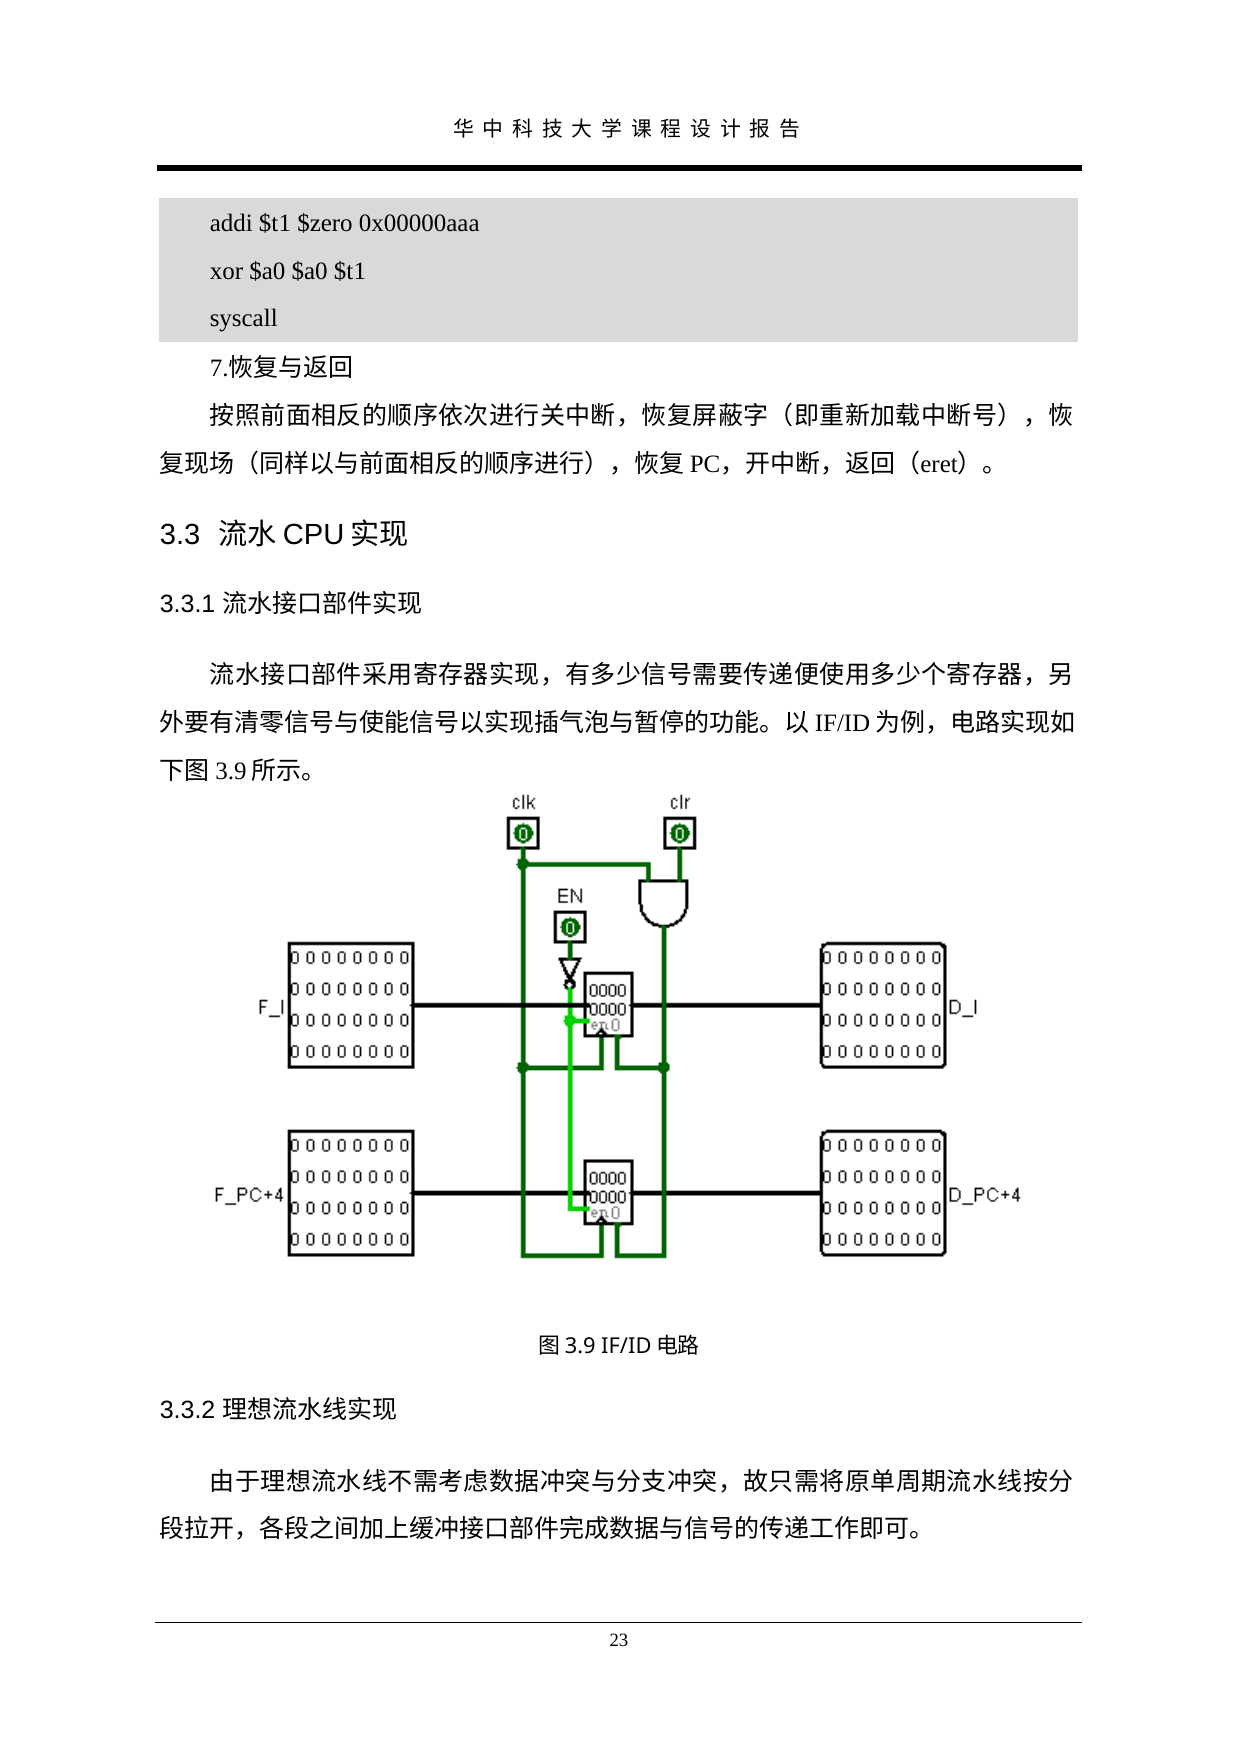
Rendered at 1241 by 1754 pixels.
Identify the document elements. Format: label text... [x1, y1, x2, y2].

subtitle 理想流水线实现 [159, 1384, 1078, 1432]
text 由于理想流水线不需考虑数据冲突与分支冲突，故只需将原单周期流水线按分段拉开，各段之间加上缓冲接口部件完成数据与信号的传递工作即可。 [159, 1455, 1075, 1551]
text 7.恢复与返回 [159, 342, 1075, 390]
subtitle 流水接口部件实现 [159, 578, 1078, 625]
subtitle 流水CPU实现 [159, 510, 1053, 553]
text addi $t1 $zero 0x00000aaa [159, 198, 1078, 246]
text xor $a0 $a0 $t1 [159, 246, 1078, 294]
text 按照前面相反的顺序依次进行关中断，恢复屏蔽字（即重新加载中断号），恢复现场（同样以与前面相反的顺序进行），恢复PC，开中断，返回（eret）。 [159, 390, 1075, 485]
picture [202, 792, 1036, 1274]
text syscall [159, 294, 1078, 342]
